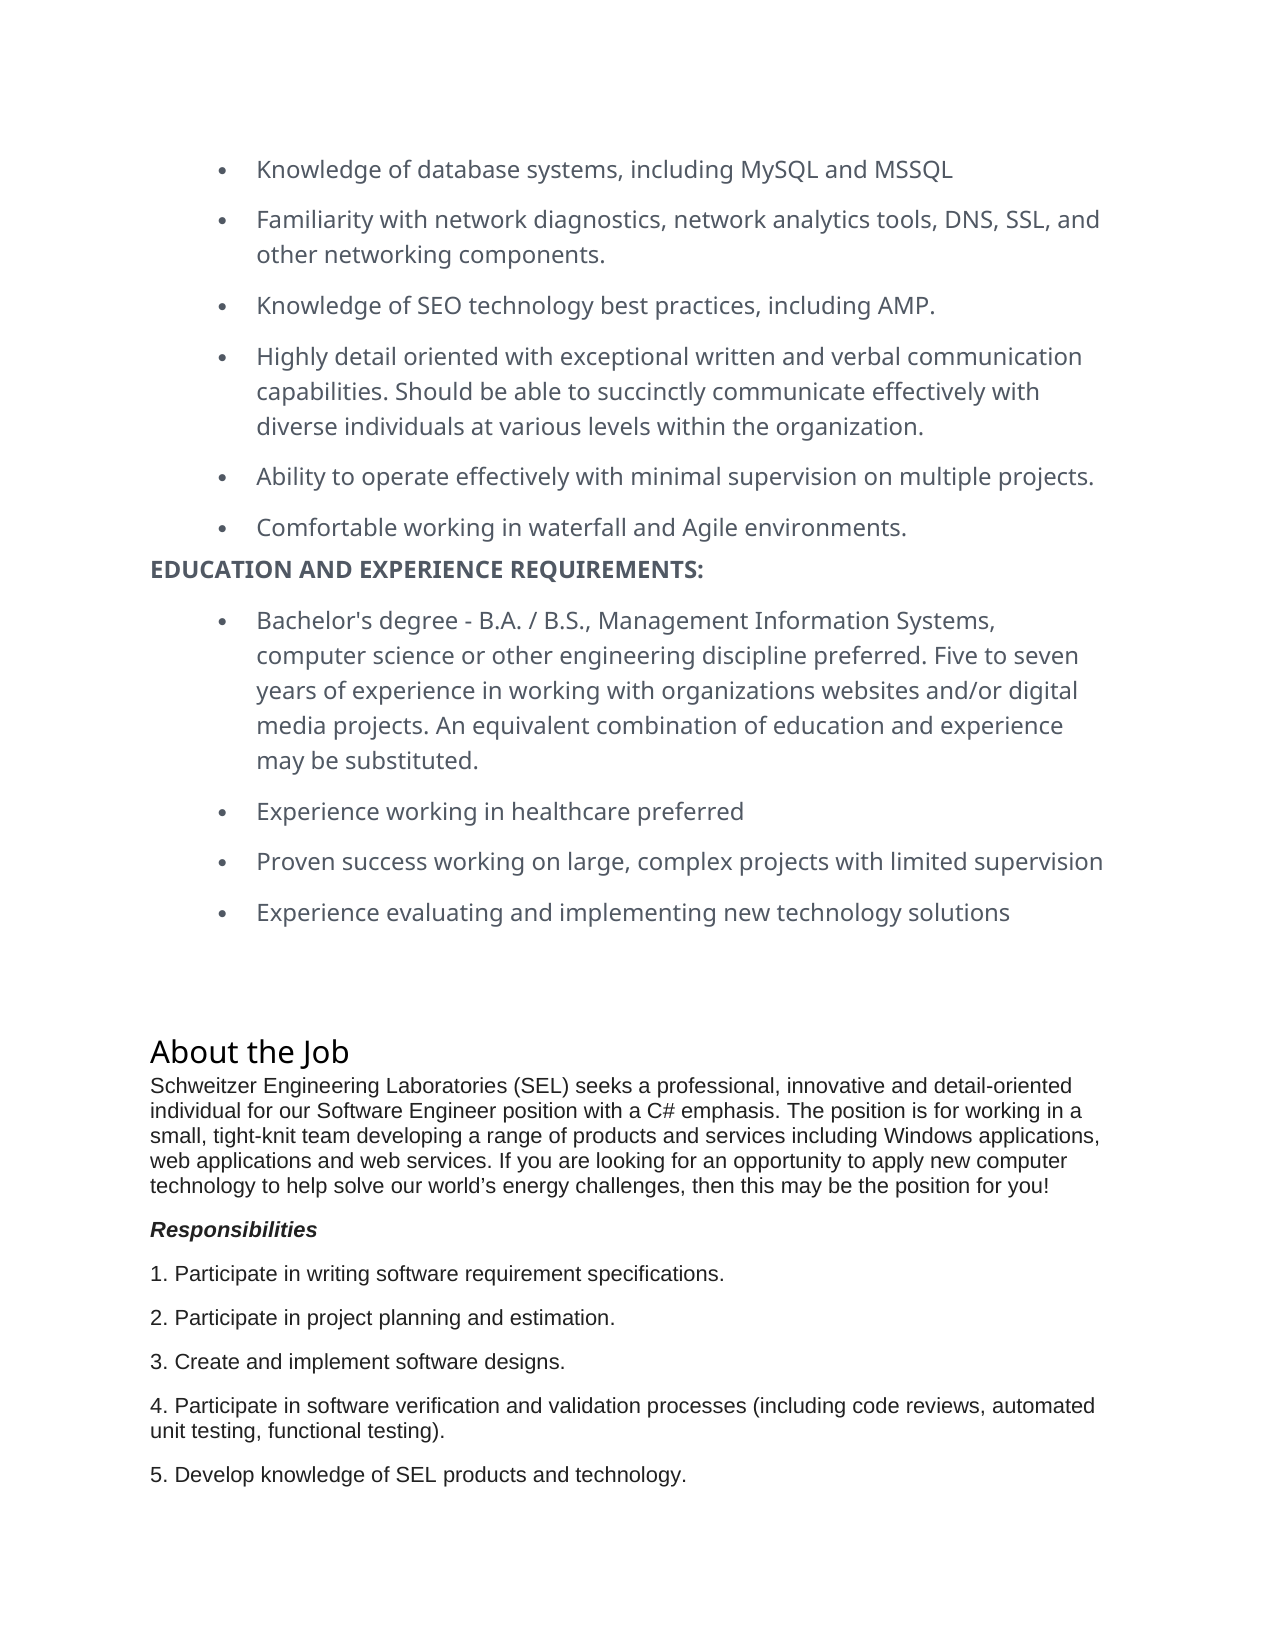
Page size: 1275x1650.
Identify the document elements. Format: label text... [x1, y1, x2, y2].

list Knowledge of SEO technology best practices, including AMP. [219, 286, 1109, 321]
list Familiarity with network diagnostics, network analytics tools, DNS, SSL, and other networking components. [219, 201, 1109, 271]
text Responsibilities [150, 1217, 1125, 1243]
list Proven success working on large, complex projects with limited supervision [219, 843, 1109, 878]
list Ability to operate effectively with minimal supervision on multiple projects. [219, 457, 1109, 492]
text 1. Participate in writing software requirement specifications. [150, 1261, 1125, 1287]
text EDUCATION AND EXPERIENCE REQUIREMENTS: [150, 551, 1125, 586]
list Highly detail oriented with exceptional written and verbal communication capabilities. Should be able to succinctly communicate effectively with diverse individuals at various levels within the organization. [219, 337, 1109, 442]
text 3. Create and implement software designs. [150, 1349, 1125, 1374]
list Experience working in healthcare preferred [219, 792, 1109, 827]
list Experience evaluating and implementing new technology solutions [219, 893, 1109, 928]
list Knowledge of database systems, including MySQL and MSSQL [219, 150, 1109, 185]
list Bachelor's degree - B.A. / B.S., Management Information Systems, computer science or other engineering discipline preferred. Five to seven years of experience in working with organizations websites and/or digital media projects. An equivalent combination of education and experience may be substituted. [219, 602, 1109, 777]
text 2. Participate in project planning and estimation. [150, 1305, 1125, 1331]
text Schweitzer Engineering Laboratories (SEL) seeks a professional, innovative and detail-oriented individual for our Software Engineer position with a C# emphasis. The position is for working in a small, tight-knit team developing a range of products and services including Windows applications, web applications and web services. If you are looking for an opportunity to apply new computer technology to help solve our world’s energy challenges, then this may be the position for you! [150, 1073, 1125, 1199]
text About the Job [150, 1030, 1125, 1073]
list Comfortable working in waterfall and Agile environments. [219, 508, 1109, 543]
text 4. Participate in software verification and validation processes (including code reviews, automated unit testing, functional testing). [150, 1393, 1125, 1444]
text 5. Develop knowledge of SEL products and technology. [150, 1462, 1125, 1488]
